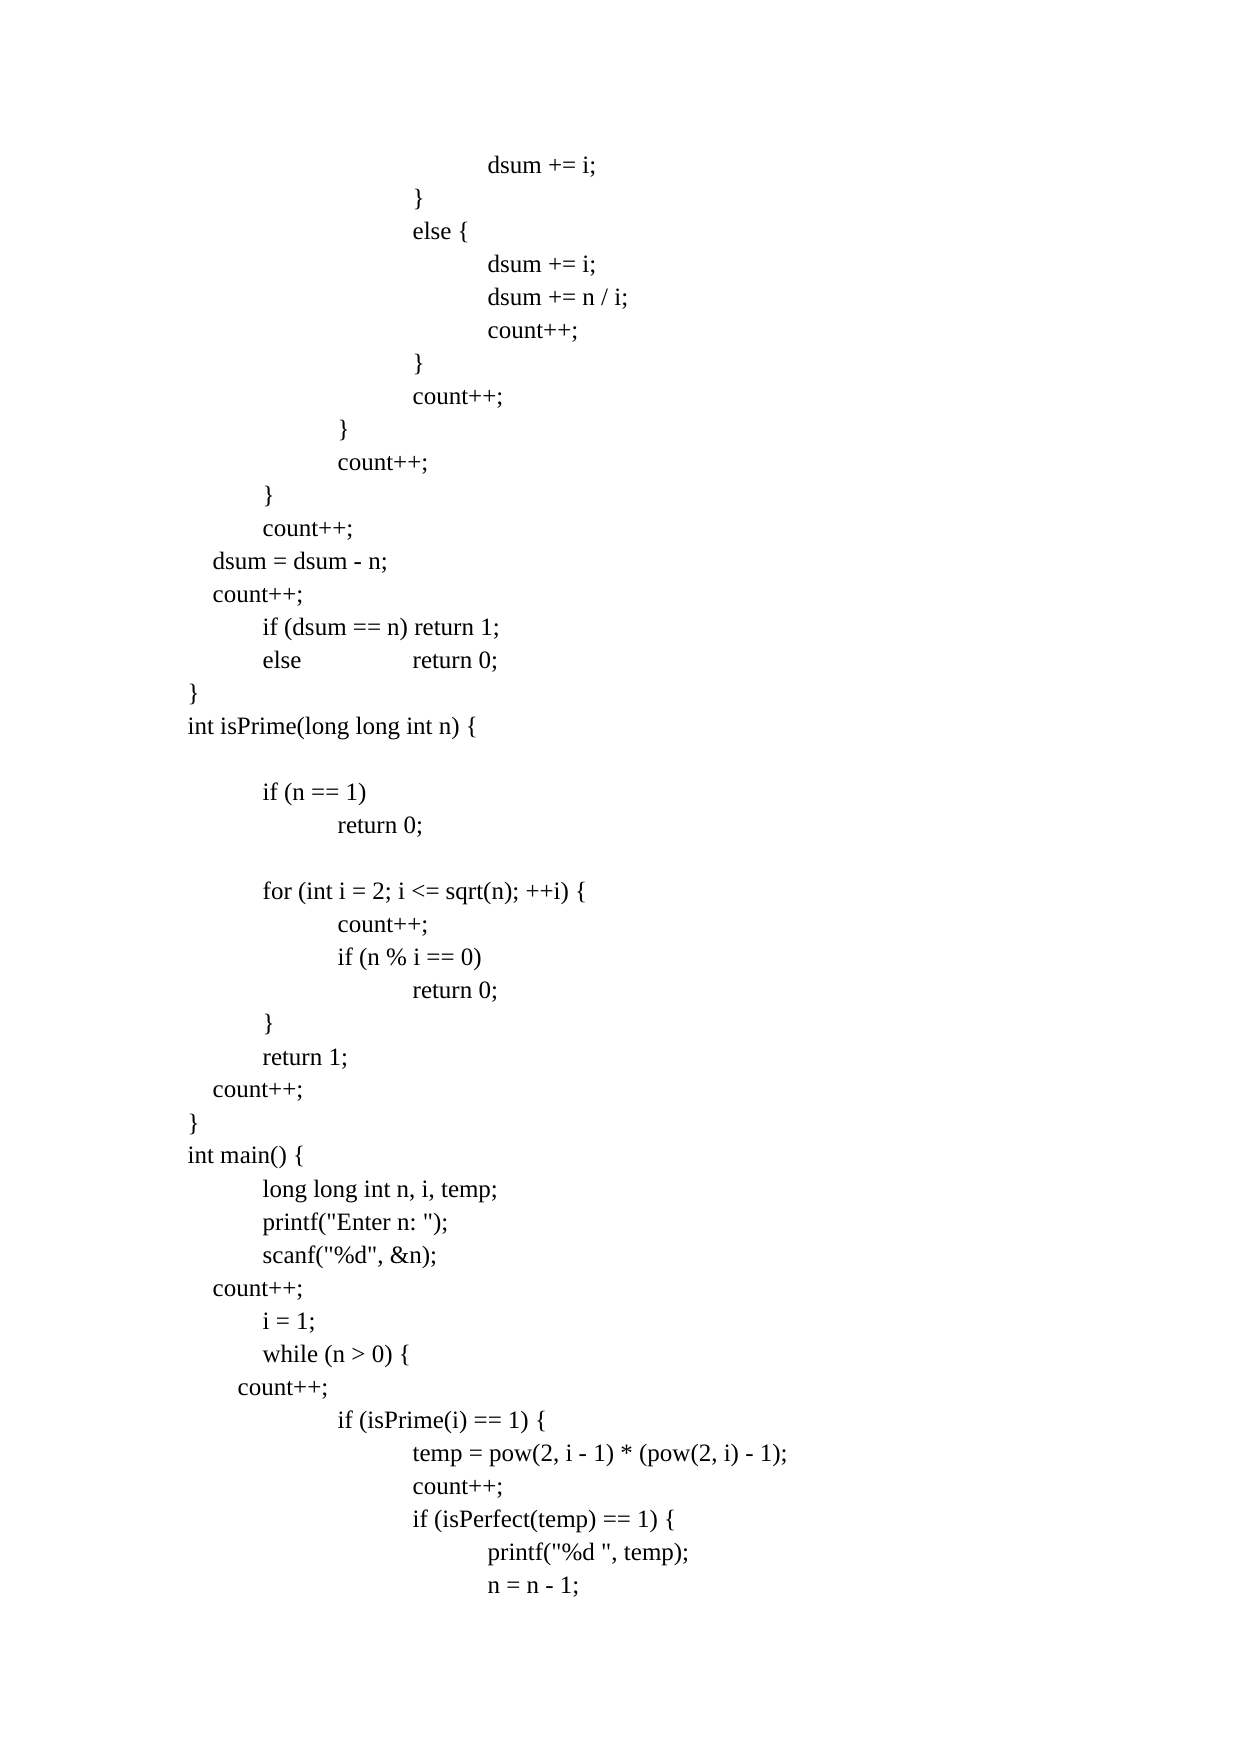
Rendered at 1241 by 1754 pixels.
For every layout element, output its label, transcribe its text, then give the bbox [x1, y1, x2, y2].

text return 0; [187, 810, 1053, 839]
text if (isPerfect(temp) == 1) { [187, 1504, 1053, 1533]
text } [187, 678, 1053, 707]
text return 0; [187, 976, 1053, 1004]
text dsum += n / i; [187, 282, 1053, 311]
text dsum += i; [187, 249, 1053, 278]
text count++; [187, 909, 1053, 938]
text } [187, 1008, 1053, 1037]
text while (n > 0) { [187, 1339, 1053, 1367]
text printf("Enter n: "); [187, 1207, 1053, 1235]
text if (n == 1) [187, 777, 1053, 806]
text if (dsum == n) return 1; [187, 612, 1053, 641]
text else return 0; [187, 645, 1053, 674]
text int main() { [187, 1141, 1053, 1169]
text count++; [187, 447, 1053, 476]
text } [187, 1108, 1053, 1136]
text if (n % i == 0) [187, 942, 1053, 971]
text count++; [187, 315, 1053, 344]
text long long int n, i, temp; [187, 1174, 1053, 1202]
text count++; [187, 381, 1053, 410]
text } [187, 348, 1053, 377]
text count++; [187, 513, 1053, 542]
text for (int i = 2; i <= sqrt(n); ++i) { [187, 876, 1053, 905]
text } [187, 183, 1053, 212]
text return 1; [187, 1042, 1053, 1070]
text count++; [187, 579, 1053, 608]
text } [187, 480, 1053, 509]
text if (isPrime(i) == 1) { [187, 1405, 1053, 1433]
text count++; [187, 1074, 1053, 1103]
text int isPrime(long long int n) { [187, 711, 1053, 740]
text count++; [187, 1273, 1053, 1301]
text i = 1; [187, 1306, 1053, 1334]
text n = n - 1; [187, 1570, 1053, 1599]
text scanf("%d", &n); [187, 1240, 1053, 1268]
text else { [187, 216, 1053, 245]
text temp = pow(2, i - 1) * (pow(2, i) - 1); [187, 1438, 1053, 1467]
text dsum = dsum - n; [187, 546, 1053, 575]
text printf("%d ", temp); [187, 1537, 1053, 1566]
text dsum += i; [187, 150, 1053, 179]
text count++; [187, 1471, 1053, 1499]
text } [187, 414, 1053, 443]
text count++; [187, 1372, 1053, 1401]
